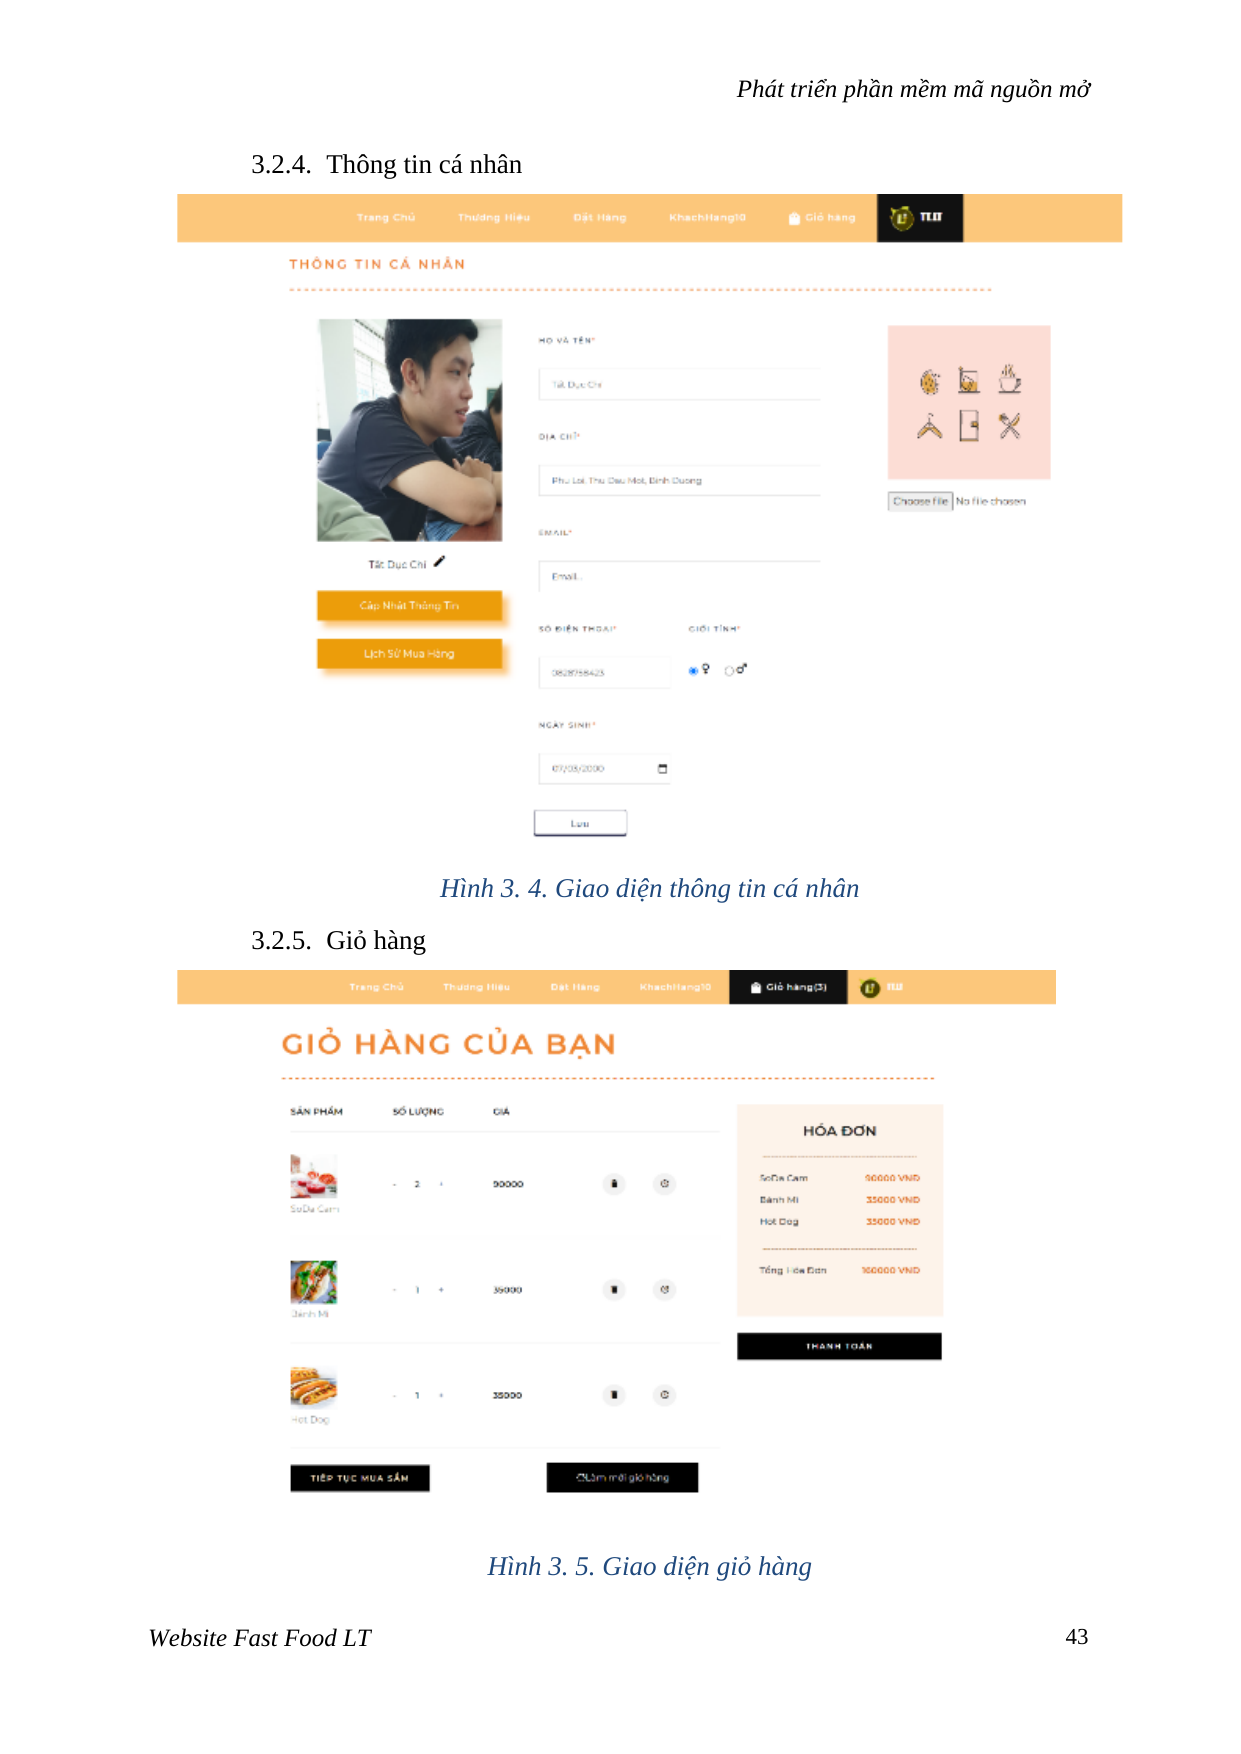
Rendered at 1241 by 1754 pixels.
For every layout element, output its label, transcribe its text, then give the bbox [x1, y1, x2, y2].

list Thông tin cá nhân [251, 148, 1122, 179]
picture [177, 970, 1056, 1535]
text Hình 3. 5. Giao diện giỏ hàng [177, 1550, 1122, 1581]
picture [177, 194, 1123, 857]
list Giỏ hàng [251, 924, 1122, 955]
text Hình 3. 4. Giao diện thông tin cá nhân [177, 872, 1122, 903]
